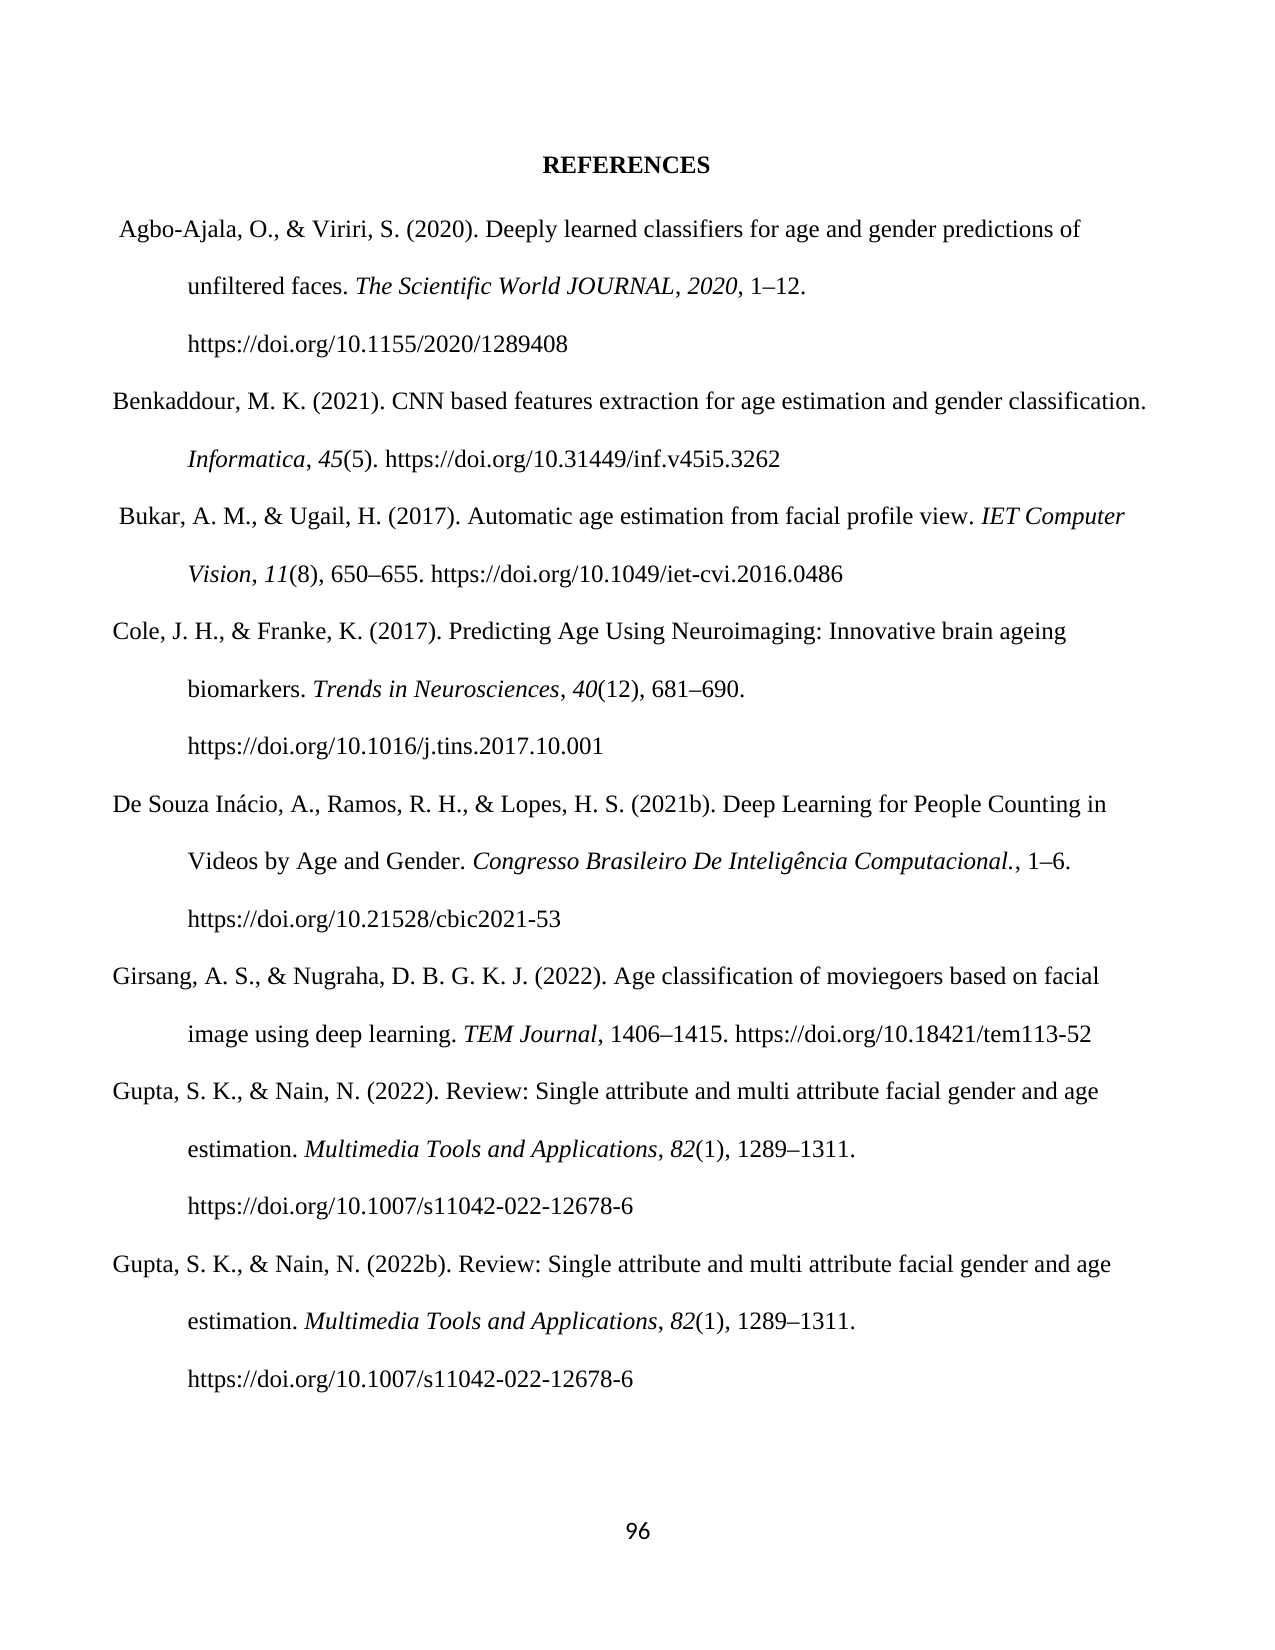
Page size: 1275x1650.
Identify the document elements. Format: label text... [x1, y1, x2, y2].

text Benkaddour, M. K. (2021). CNN based features extraction for age estimation and gender classification. Informatica, 45(5). https://doi.org/10.31449/inf.v45i5.3262 [112, 386, 1162, 473]
text Cole, J. H., & Franke, K. (2017). Predicting Age Using Neuroimaging: Innovative brain ageing biomarkers. Trends in Neurosciences, 40(12), 681–690. https://doi.org/10.1016/j.tins.2017.10.001 [112, 616, 1162, 760]
text De Souza Inácio, A., Ramos, R. H., & Lopes, H. S. (2021b). Deep Learning for People Counting in Videos by Age and Gender. Congresso Brasileiro De Inteligência Computacional., 1–6. https://doi.org/10.21528/cbic2021-53 [112, 789, 1162, 933]
text Bukar, A. M., & Ugail, H. (2017). Automatic age estimation from facial profile view. IET Computer Vision, 11(8), 650–655. https://doi.org/10.1049/iet-cvi.2016.0486 [112, 501, 1162, 588]
text Girsang, A. S., & Nugraha, D. B. G. K. J. (2022). Age classification of moviegoers based on facial image using deep learning. TEM Journal, 1406–1415. https://doi.org/10.18421/tem113-52 [112, 961, 1162, 1048]
text Gupta, S. K., & Nain, N. (2022). Review: Single attribute and multi attribute facial gender and age estimation. Multimedia Tools and Applications, 82(1), 1289–1311. https://doi.org/10.1007/s11042-022-12678-6 [112, 1076, 1162, 1220]
text Gupta, S. K., & Nain, N. (2022b). Review: Single attribute and multi attribute facial gender and age estimation. Multimedia Tools and Applications, 82(1), 1289–1311. https://doi.org/10.1007/s11042-022-12678-6 [112, 1249, 1162, 1393]
text Agbo-Ajala, O., & Viriri, S. (2020). Deeply learned classifiers for age and gender predictions of unfiltered faces. The Scientific World JOURNAL, 2020, 1–12. https://doi.org/10.1155/2020/1289408 [112, 214, 1162, 358]
text REFERENCES [112, 150, 1140, 179]
